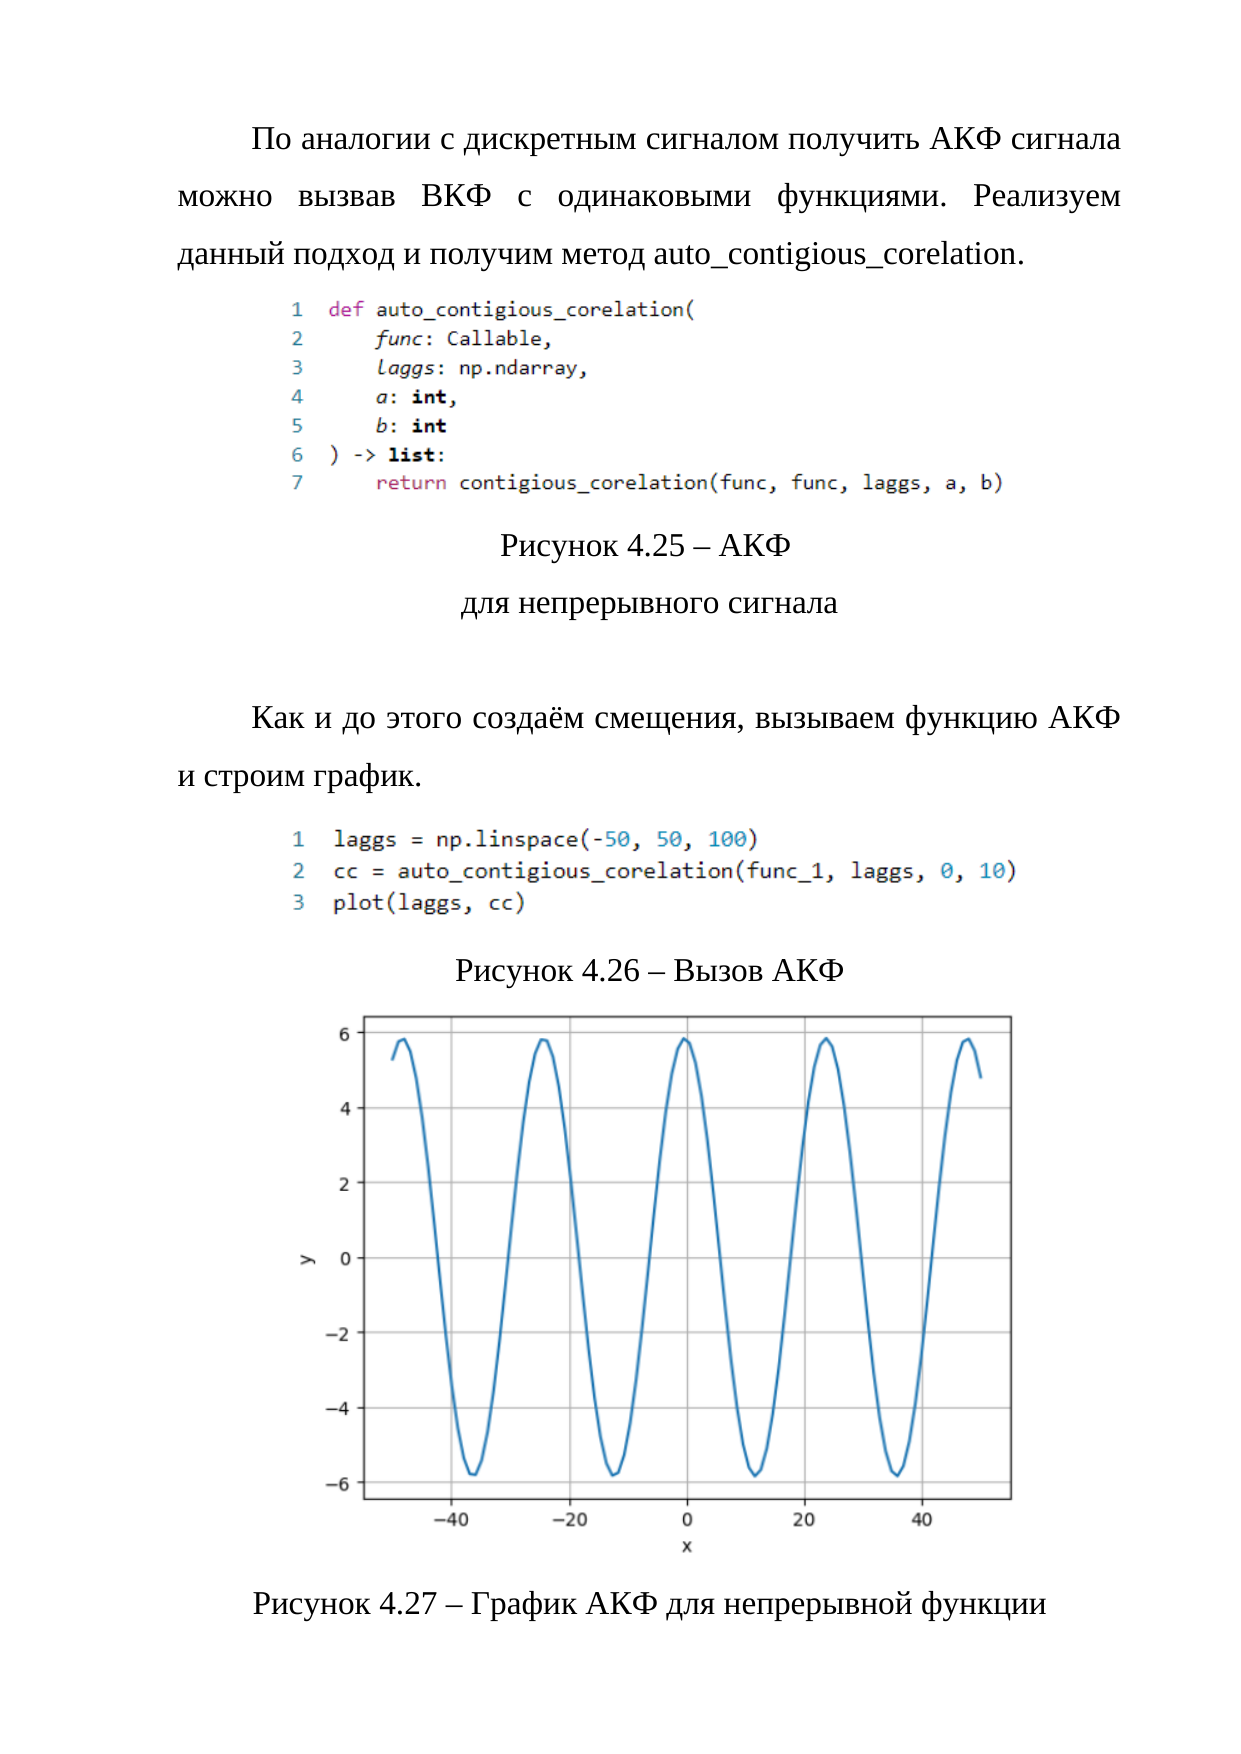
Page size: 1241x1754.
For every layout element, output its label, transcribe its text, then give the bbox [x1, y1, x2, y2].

text Рисунок 4.27 – График АКФ для непрерывной функции [177, 1583, 1122, 1621]
text Как и до этого создаём смещения, вызываем функцию АКФ и строим график. [177, 697, 1122, 793]
picture [274, 1007, 1026, 1564]
picture [283, 290, 1016, 506]
text По аналогии с дискретным сигналом получить АКФ сигнала можно вызвав ВКФ с одинаковыми функциями. Реализуем данный подход и получим метод auto_contigious_corelation. [177, 118, 1122, 271]
picture [280, 812, 1019, 931]
text Рисунок 4.26 – Вызов АКФ [177, 950, 1122, 988]
text Рисунок 4.25 – АКФ для непрерывного сигнала [177, 525, 1122, 621]
